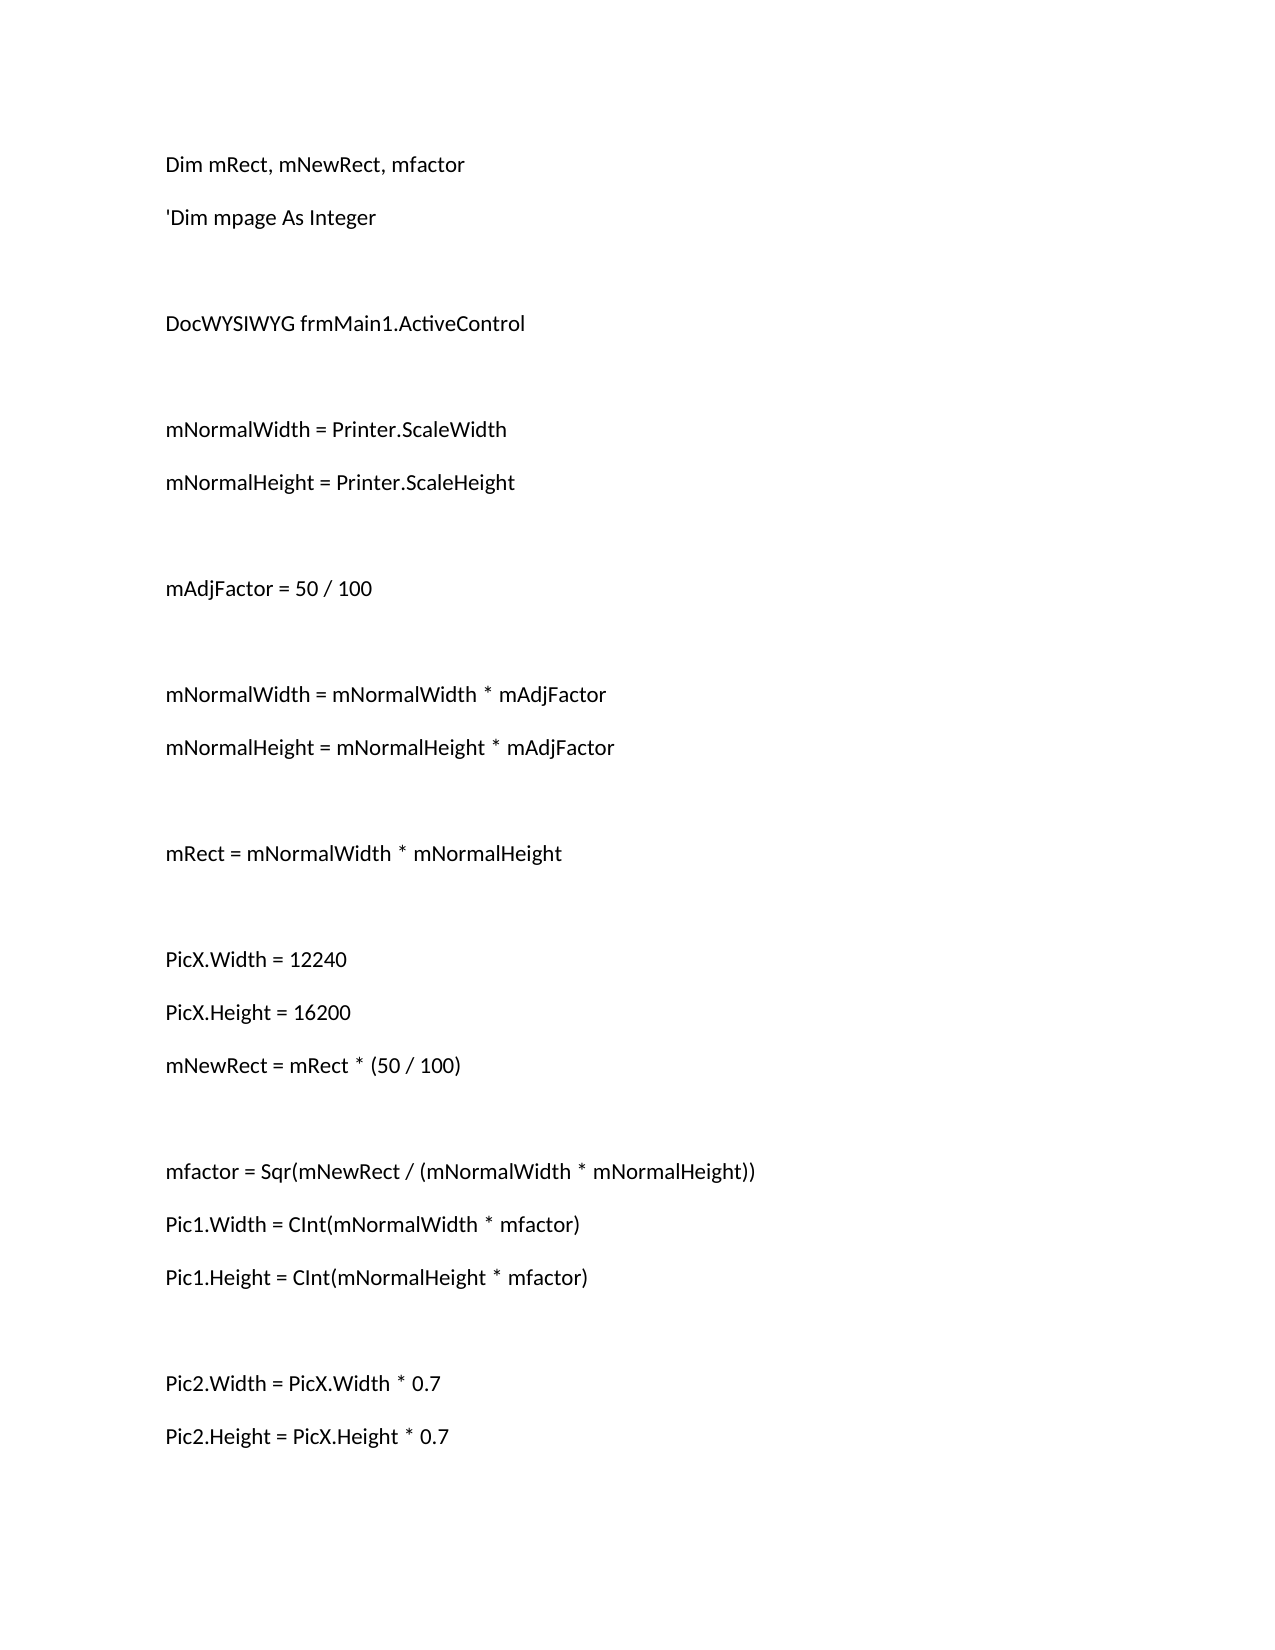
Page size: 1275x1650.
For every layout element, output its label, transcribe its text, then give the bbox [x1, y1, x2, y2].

text mNormalWidth = Printer.ScaleWidth [150, 415, 1125, 443]
text Dim mRect, mNewRect, mfactor [150, 150, 1125, 178]
text 'Dim mpage As Integer [150, 203, 1125, 231]
text Pic2.Width = PicX.Width * 0.7 [150, 1369, 1125, 1397]
text mfactor = Sqr(mNewRect / (mNormalWidth * mNormalHeight)) [150, 1157, 1125, 1185]
text mAdjFactor = 50 / 100 [150, 574, 1125, 602]
text Pic2.Height = PicX.Height * 0.7 [150, 1422, 1125, 1451]
text DocWYSIWYG frmMain1.ActiveControl [150, 309, 1125, 337]
text mNormalWidth = mNormalWidth * mAdjFactor [150, 680, 1125, 708]
text PicX.Height = 16200 [150, 998, 1125, 1026]
text mRect = mNormalWidth * mNormalHeight [150, 839, 1125, 867]
text Pic1.Height = CInt(mNormalHeight * mfactor) [150, 1263, 1125, 1291]
text mNormalHeight = mNormalHeight * mAdjFactor [150, 733, 1125, 761]
text Pic1.Width = CInt(mNormalWidth * mfactor) [150, 1210, 1125, 1238]
text mNormalHeight = Printer.ScaleHeight [150, 468, 1125, 496]
text mNewRect = mRect * (50 / 100) [150, 1051, 1125, 1079]
text PicX.Width = 12240 [150, 945, 1125, 973]
